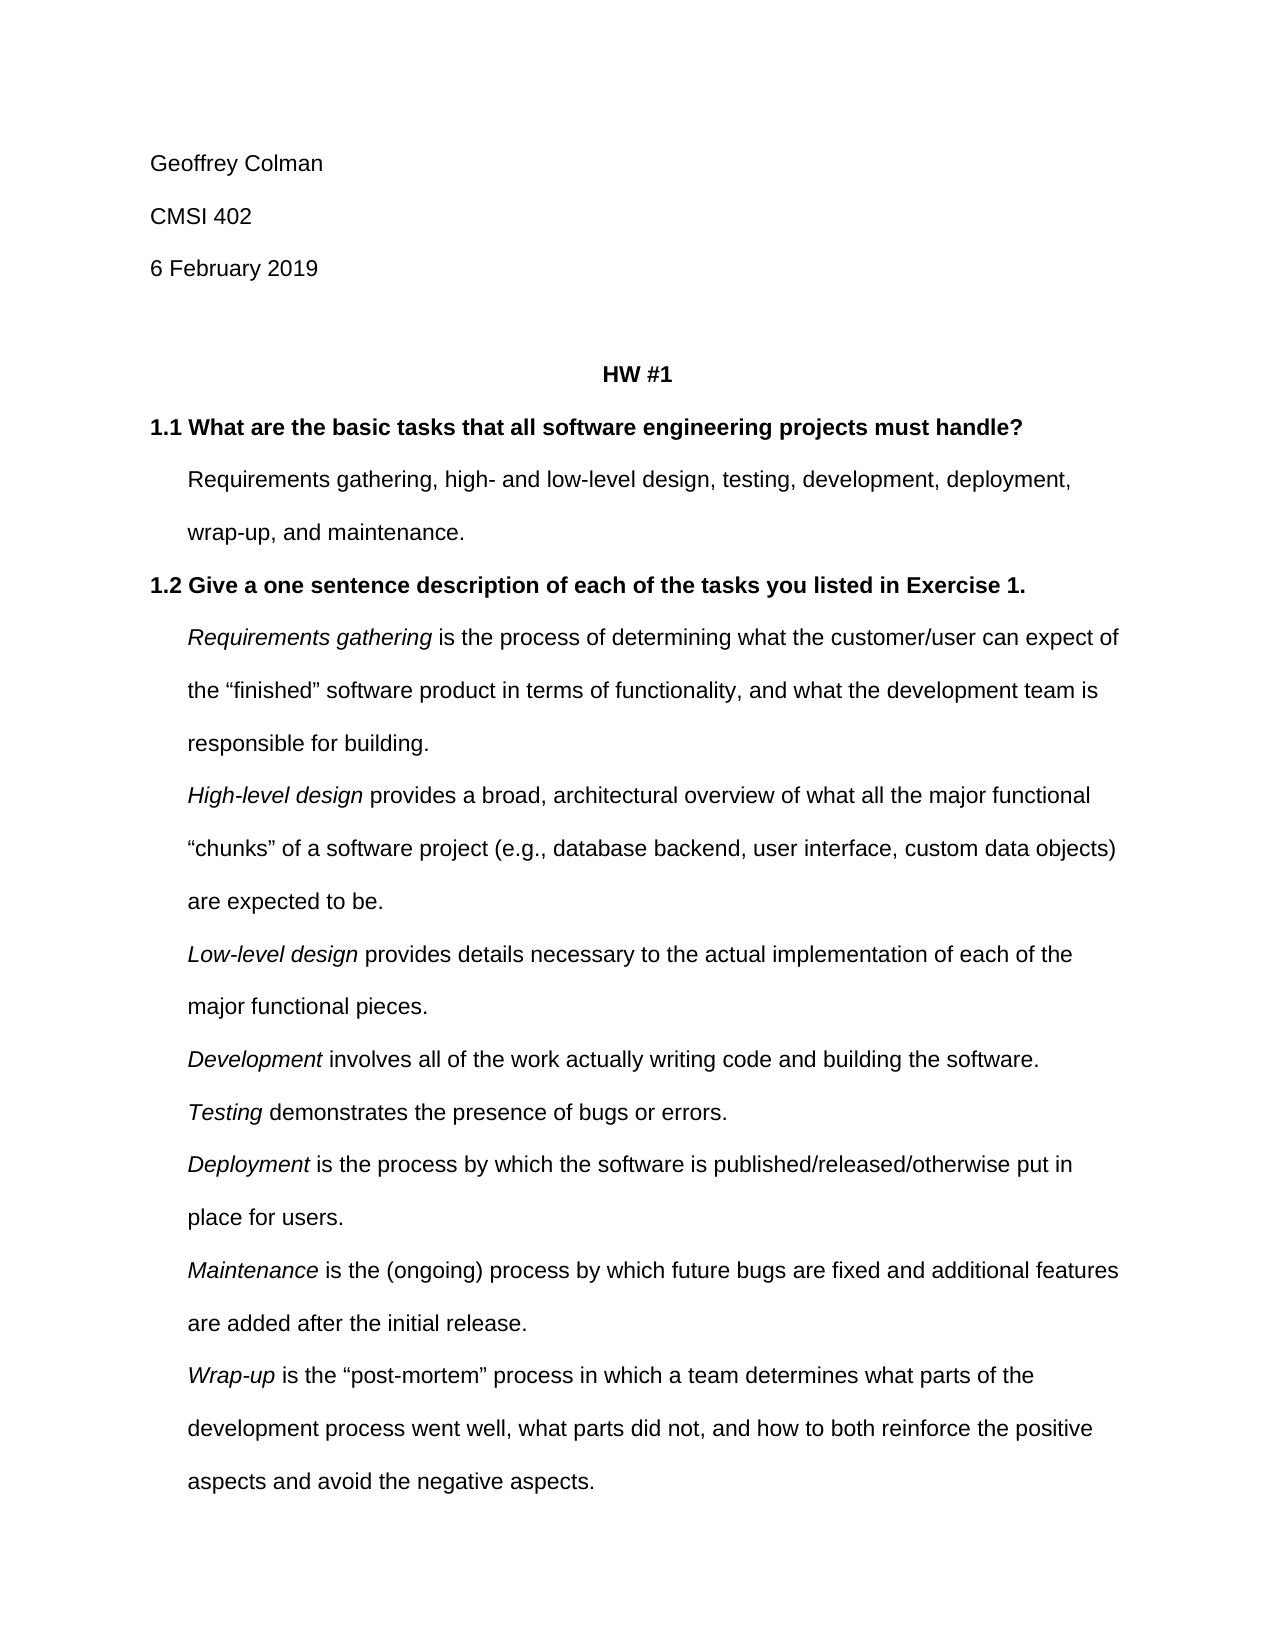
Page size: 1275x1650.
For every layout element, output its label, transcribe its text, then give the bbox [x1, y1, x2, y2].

text 1.1 What are the basic tasks that all software engineering projects must handle? [150, 413, 1125, 440]
text Geoffrey Colman [150, 150, 1125, 176]
text High-level design provides a broad, architectural overview of what all the major functional “chunks” of a software project (e.g., database backend, user interface, custom data objects) are expected to be. [150, 782, 1125, 914]
text Deployment is the process by which the software is published/released/otherwise put in place for users. [150, 1151, 1125, 1231]
text Testing demonstrates the presence of bugs or errors. [150, 1099, 1125, 1125]
text Requirements gathering is the process of determining what the customer/user can expect of the “finished” software product in terms of functionality, and what the development team is responsible for building. [150, 624, 1125, 756]
text 1.2 Give a one sentence description of each of the tasks you listed in Exercise 1. [150, 572, 1125, 598]
text Wrap-up is the “post-mortem” process in which a team determines what parts of the development process went well, what parts did not, and how to both reinforce the positive aspects and avoid the negative aspects. [150, 1362, 1125, 1494]
text Requirements gathering, high- and low-level design, testing, development, deployment, wrap-up, and maintenance. [150, 466, 1125, 545]
text Low-level design provides details necessary to the actual implementation of each of the major functional pieces. Development involves all of the work actually writing code and building the software. [150, 941, 1125, 1072]
text 6 February 2019 [150, 255, 1125, 282]
text Maintenance is the (ongoing) process by which future bugs are fixed and additional features are added after the initial release. [150, 1257, 1125, 1336]
text CMSI 402 [150, 203, 1125, 229]
text HW #1 [150, 361, 1125, 387]
